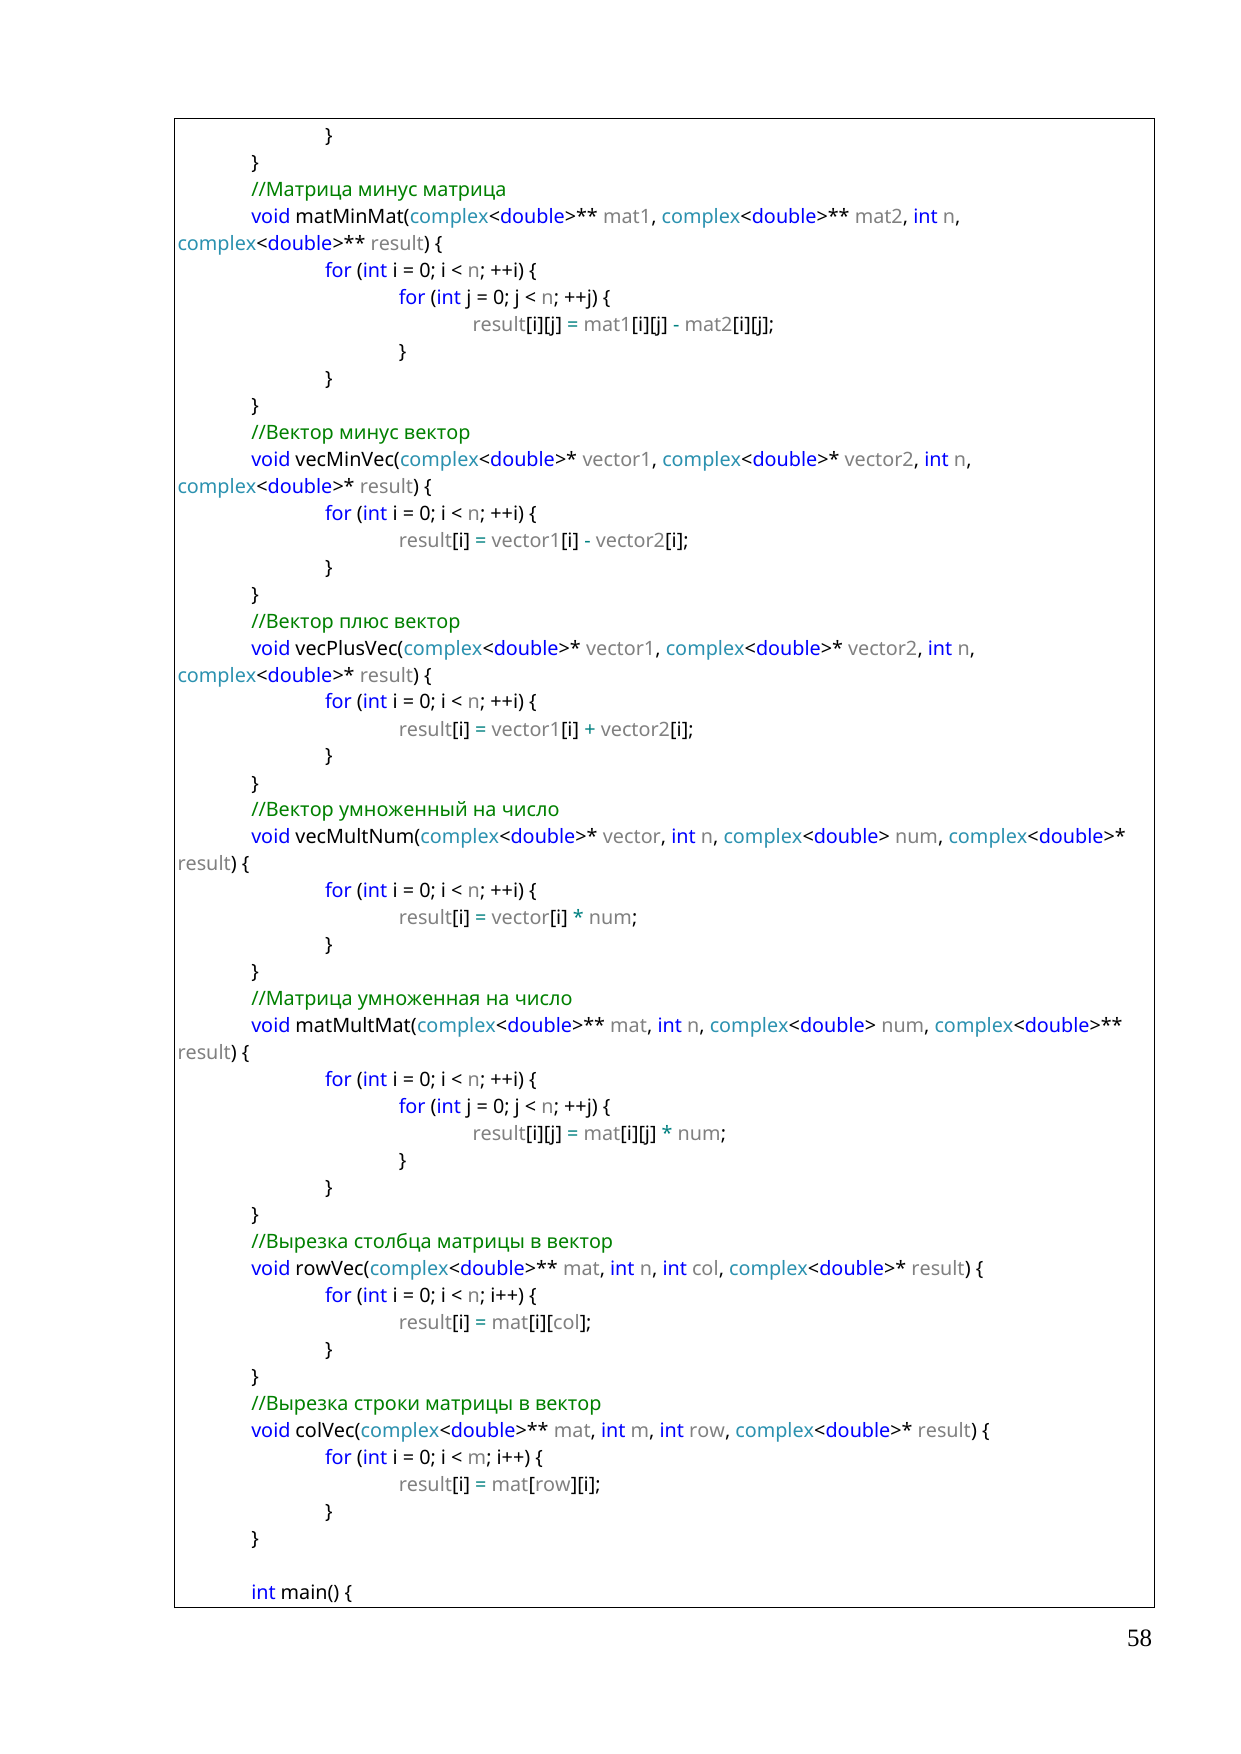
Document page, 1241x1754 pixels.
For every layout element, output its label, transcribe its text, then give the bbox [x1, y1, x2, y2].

text for (int j = 0; j < n; ++j) { [177, 1092, 1152, 1119]
text } [175, 119, 1154, 148]
text } [177, 958, 1152, 984]
text } [177, 1173, 1152, 1200]
text //Матрица минус матрица [177, 175, 1152, 202]
text } [177, 553, 1152, 580]
text result[i] = vector1[i] + vector2[i]; [177, 715, 1152, 742]
text void matMultMat(complex<double>** mat, int n, complex<double> num, complex<double>** result) { [177, 1012, 1152, 1066]
text //Вырезка строки матрицы в вектор [177, 1389, 1152, 1416]
text result[i][j] = mat[i][j] * num; [177, 1119, 1152, 1146]
text for (int j = 0; j < n; ++j) { [177, 283, 1152, 310]
text } [177, 391, 1152, 418]
text } [177, 742, 1152, 769]
text void vecMinVec(complex<double>* vector1, complex<double>* vector2, int n, complex<double>* result) { [177, 445, 1152, 499]
text result[i] = mat[i][col]; [177, 1308, 1152, 1335]
text } [177, 364, 1152, 391]
text for (int i = 0; i < n; ++i) { [177, 688, 1152, 715]
text } [177, 148, 1152, 175]
text void vecMultNum(complex<double>* vector, int n, complex<double> num, complex<double>* result) { [177, 823, 1152, 877]
text } [177, 580, 1152, 607]
text //Вырезка столбца матрицы в вектор [177, 1227, 1152, 1254]
text } [177, 1524, 1152, 1551]
text int main() { [175, 1575, 1154, 1607]
text result[i][j] = mat1[i][j] - mat2[i][j]; [177, 310, 1152, 337]
text for (int i = 0; i < n; i++) { [177, 1281, 1152, 1308]
text for (int i = 0; i < n; ++i) { [177, 256, 1152, 283]
text void vecPlusVec(complex<double>* vector1, complex<double>* vector2, int n, complex<double>* result) { [177, 634, 1152, 688]
text //Вектор плюс вектор [177, 607, 1152, 634]
text } [177, 1335, 1152, 1362]
text } [177, 1362, 1152, 1389]
text for (int i = 0; i < n; ++i) { [177, 499, 1152, 526]
text void rowVec(complex<double>** mat, int n, int col, complex<double>* result) { [177, 1254, 1152, 1281]
text result[i] = vector1[i] - vector2[i]; [177, 526, 1152, 553]
text //Вектор умноженный на число [177, 796, 1152, 823]
text } [177, 931, 1152, 958]
text for (int i = 0; i < m; i++) { [177, 1443, 1152, 1470]
text } [177, 1200, 1152, 1227]
text } [177, 769, 1152, 796]
text for (int i = 0; i < n; ++i) { [177, 1066, 1152, 1092]
text void matMinMat(complex<double>** mat1, complex<double>** mat2, int n, complex<double>** result) { [177, 202, 1152, 256]
text } [177, 1497, 1152, 1524]
text result[i] = mat[row][i]; [177, 1470, 1152, 1497]
text //Вектор минус вектор [177, 418, 1152, 445]
text void colVec(complex<double>** mat, int m, int row, complex<double>* result) { [177, 1416, 1152, 1443]
text } [177, 1146, 1152, 1173]
text result[i] = vector[i] * num; [177, 904, 1152, 931]
text for (int i = 0; i < n; ++i) { [177, 877, 1152, 904]
text //Матрица умноженная на число [177, 984, 1152, 1012]
text } [177, 337, 1152, 364]
